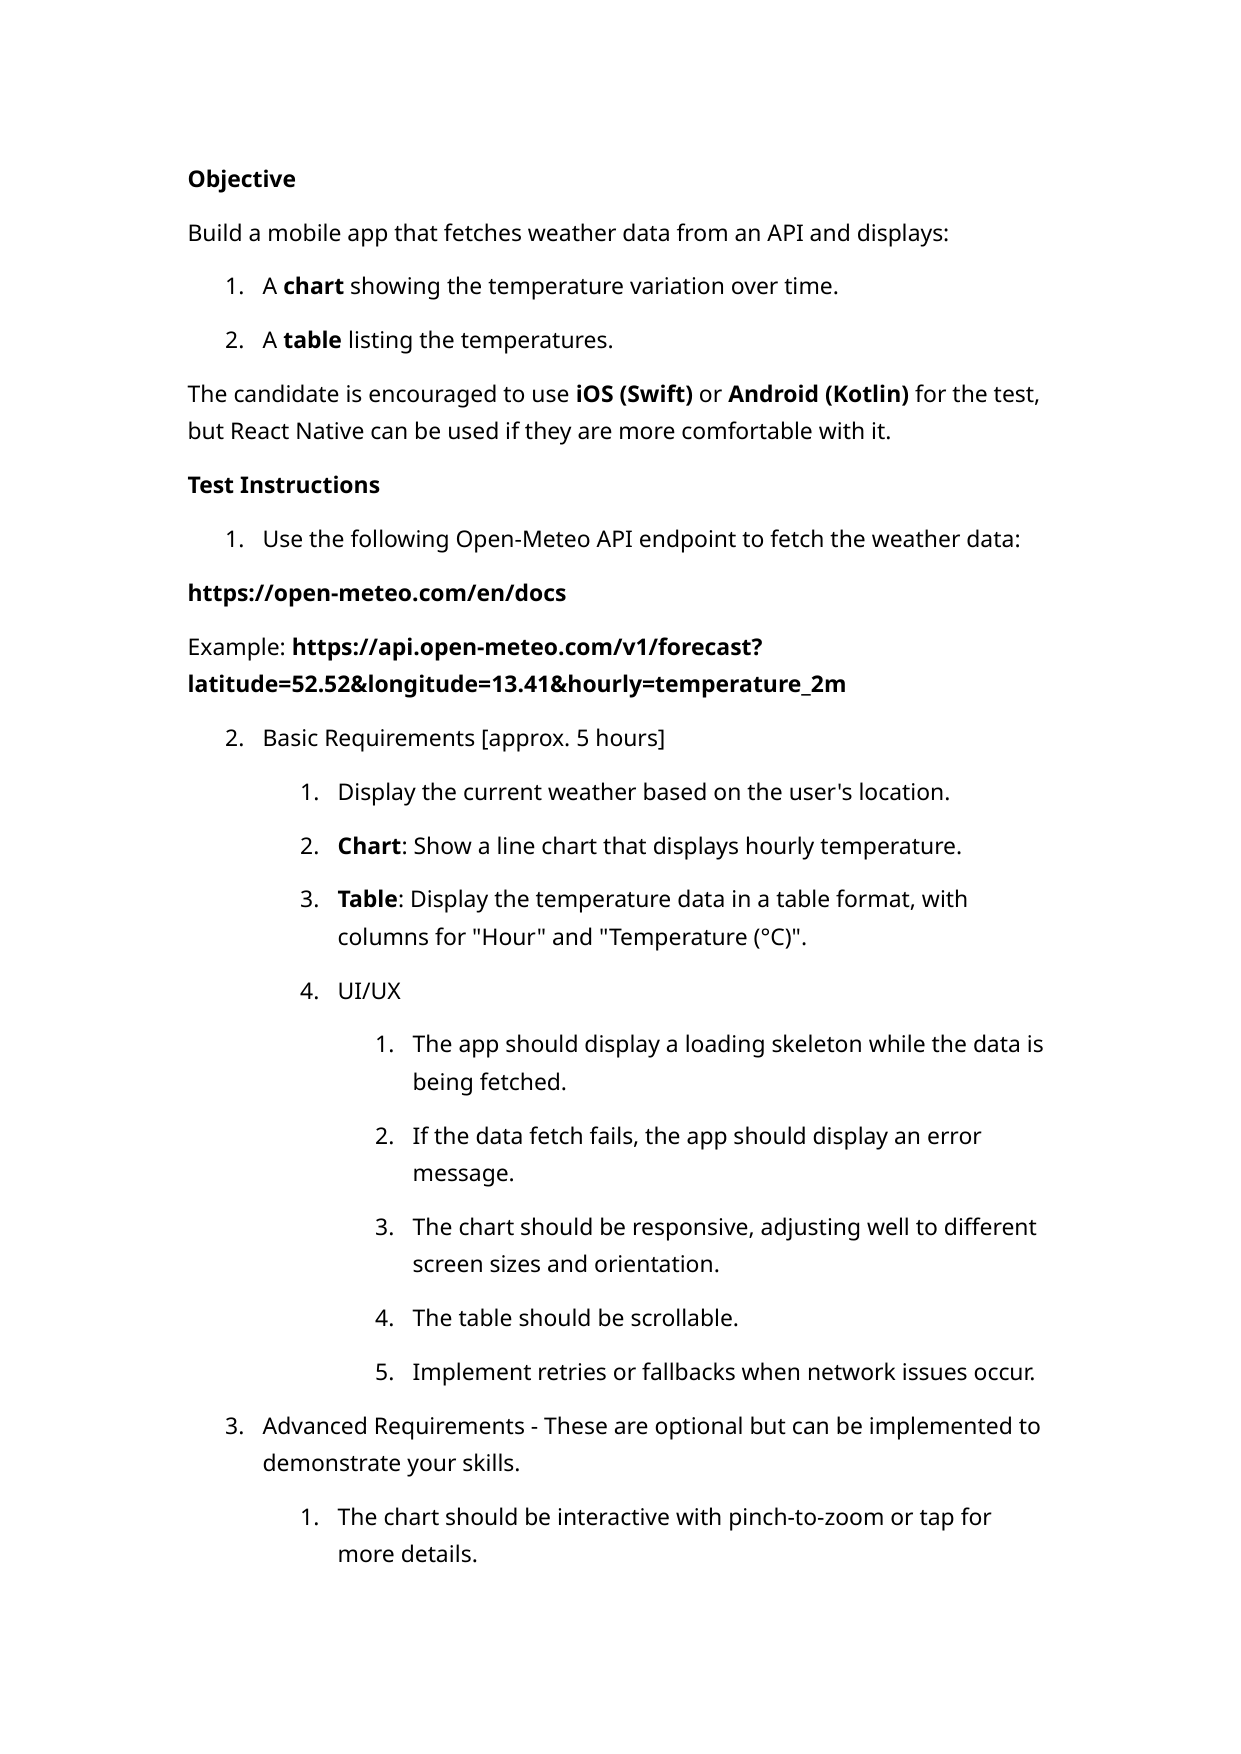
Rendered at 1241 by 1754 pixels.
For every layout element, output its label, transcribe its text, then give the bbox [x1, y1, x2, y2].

list Advanced Requirements - These are optional but can be implemented to demonstrate your skills. [225, 1409, 1053, 1479]
list The chart should be interactive with pinch-to-zoom or tap for more details. [300, 1500, 1053, 1570]
text Example: https://api.open-meteo.com/v1/forecast?latitude=52.52&longitude=13.41&hourly=temperature_2m [187, 630, 1053, 700]
list Display the current weather based on the user's location. [300, 775, 1053, 808]
list Basic Requirements [approx. 5 hours] [225, 721, 1053, 754]
list A chart showing the temperature variation over time. [225, 270, 1053, 302]
text The candidate is encouraged to use iOS (Swift) or Android (Kotlin) for the test, but React Native can be used if they are more comfortable with it. [187, 377, 1053, 447]
list Chart: Show a line chart that displays hourly temperature. [300, 829, 1053, 861]
list A table listing the temperatures. [225, 323, 1053, 356]
text Build a mobile app that fetches weather data from an API and displays: [187, 216, 1053, 248]
text Test Instructions [187, 468, 1053, 501]
list The app should display a loading skeleton while the data is being fetched. [375, 1028, 1053, 1098]
list UI/UX [300, 974, 1053, 1006]
text https://open-meteo.com/en/docs [187, 576, 1053, 609]
list Implement retries or fallbacks when network issues occur. [375, 1355, 1053, 1388]
text Objective [187, 162, 1053, 194]
list Table: Display the temperature data in a table format, with columns for "Hour" and "Temperature (°C)". [300, 883, 1053, 953]
list The table should be scrollable. [375, 1301, 1053, 1334]
list If the data fetch fails, the app should display an error message. [375, 1119, 1053, 1189]
list The chart should be responsive, adjusting well to different screen sizes and orientation. [375, 1210, 1053, 1280]
list Use the following Open-Meteo API endpoint to fetch the weather data: [225, 522, 1053, 555]
